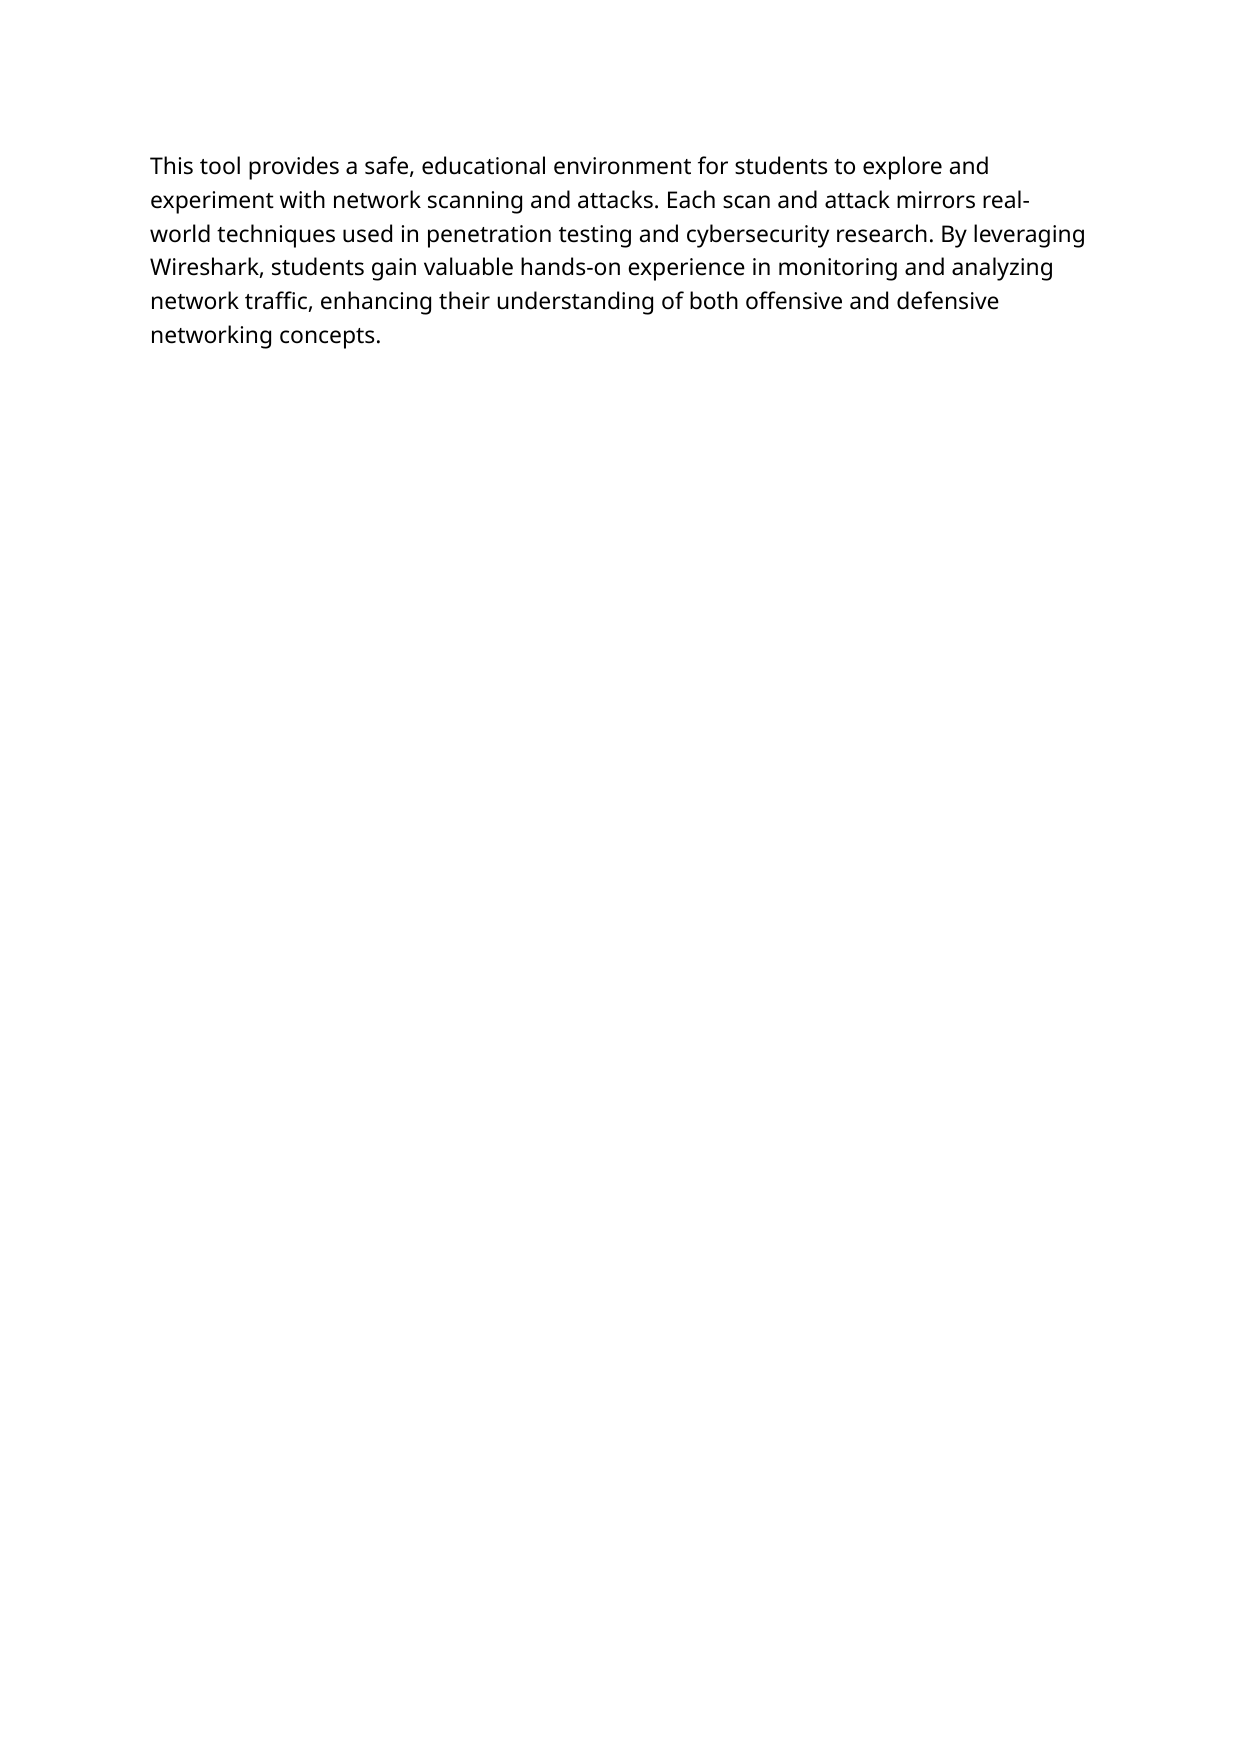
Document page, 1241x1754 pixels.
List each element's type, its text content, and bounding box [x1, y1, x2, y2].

text This tool provides a safe, educational environment for students to explore and experiment with network scanning and attacks. Each scan and attack mirrors real-world techniques used in penetration testing and cybersecurity research. By leveraging Wireshark, students gain valuable hands-on experience in monitoring and analyzing network traffic, enhancing their understanding of both offensive and defensive networking concepts. [150, 150, 1090, 350]
